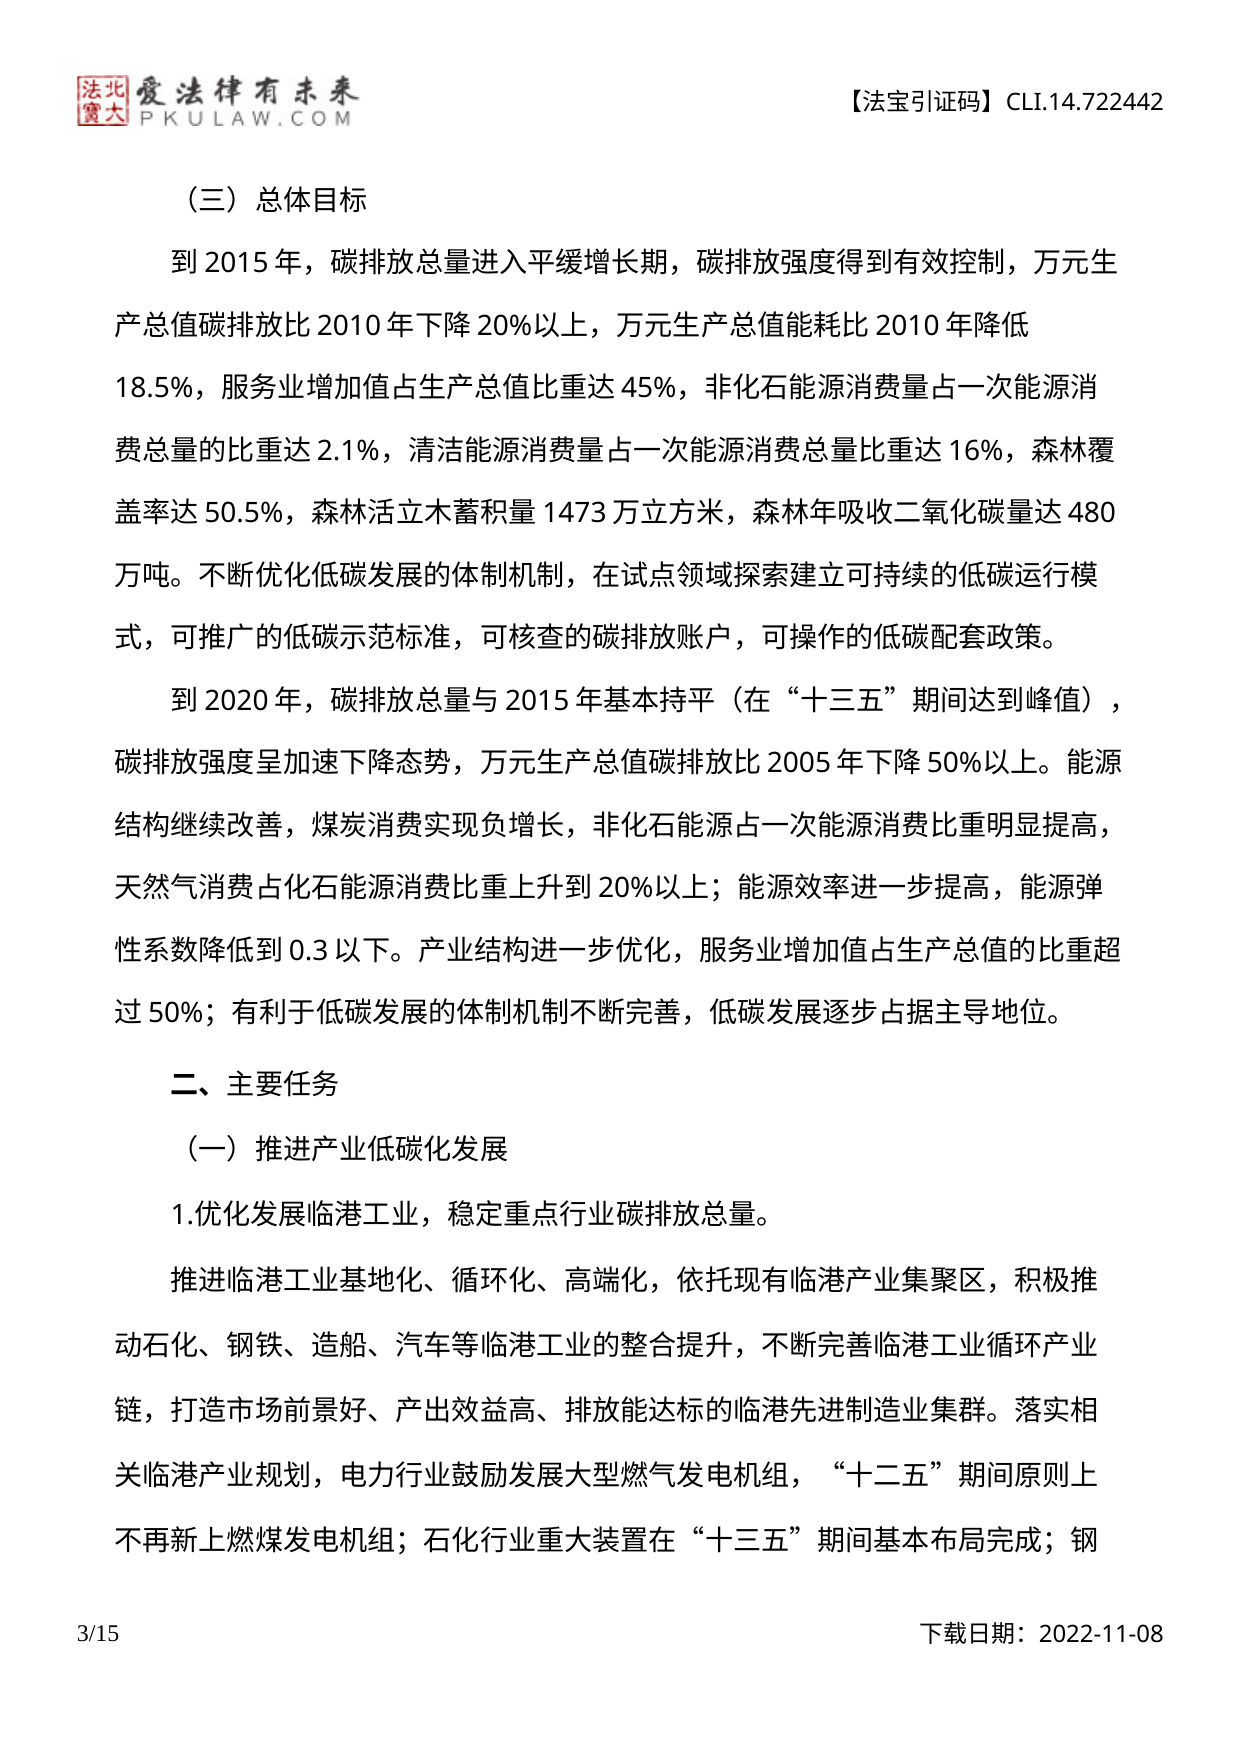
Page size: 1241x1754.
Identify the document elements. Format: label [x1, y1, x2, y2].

text [114, 1062, 1126, 1558]
picture [76, 75, 361, 126]
text [114, 156, 1126, 1031]
